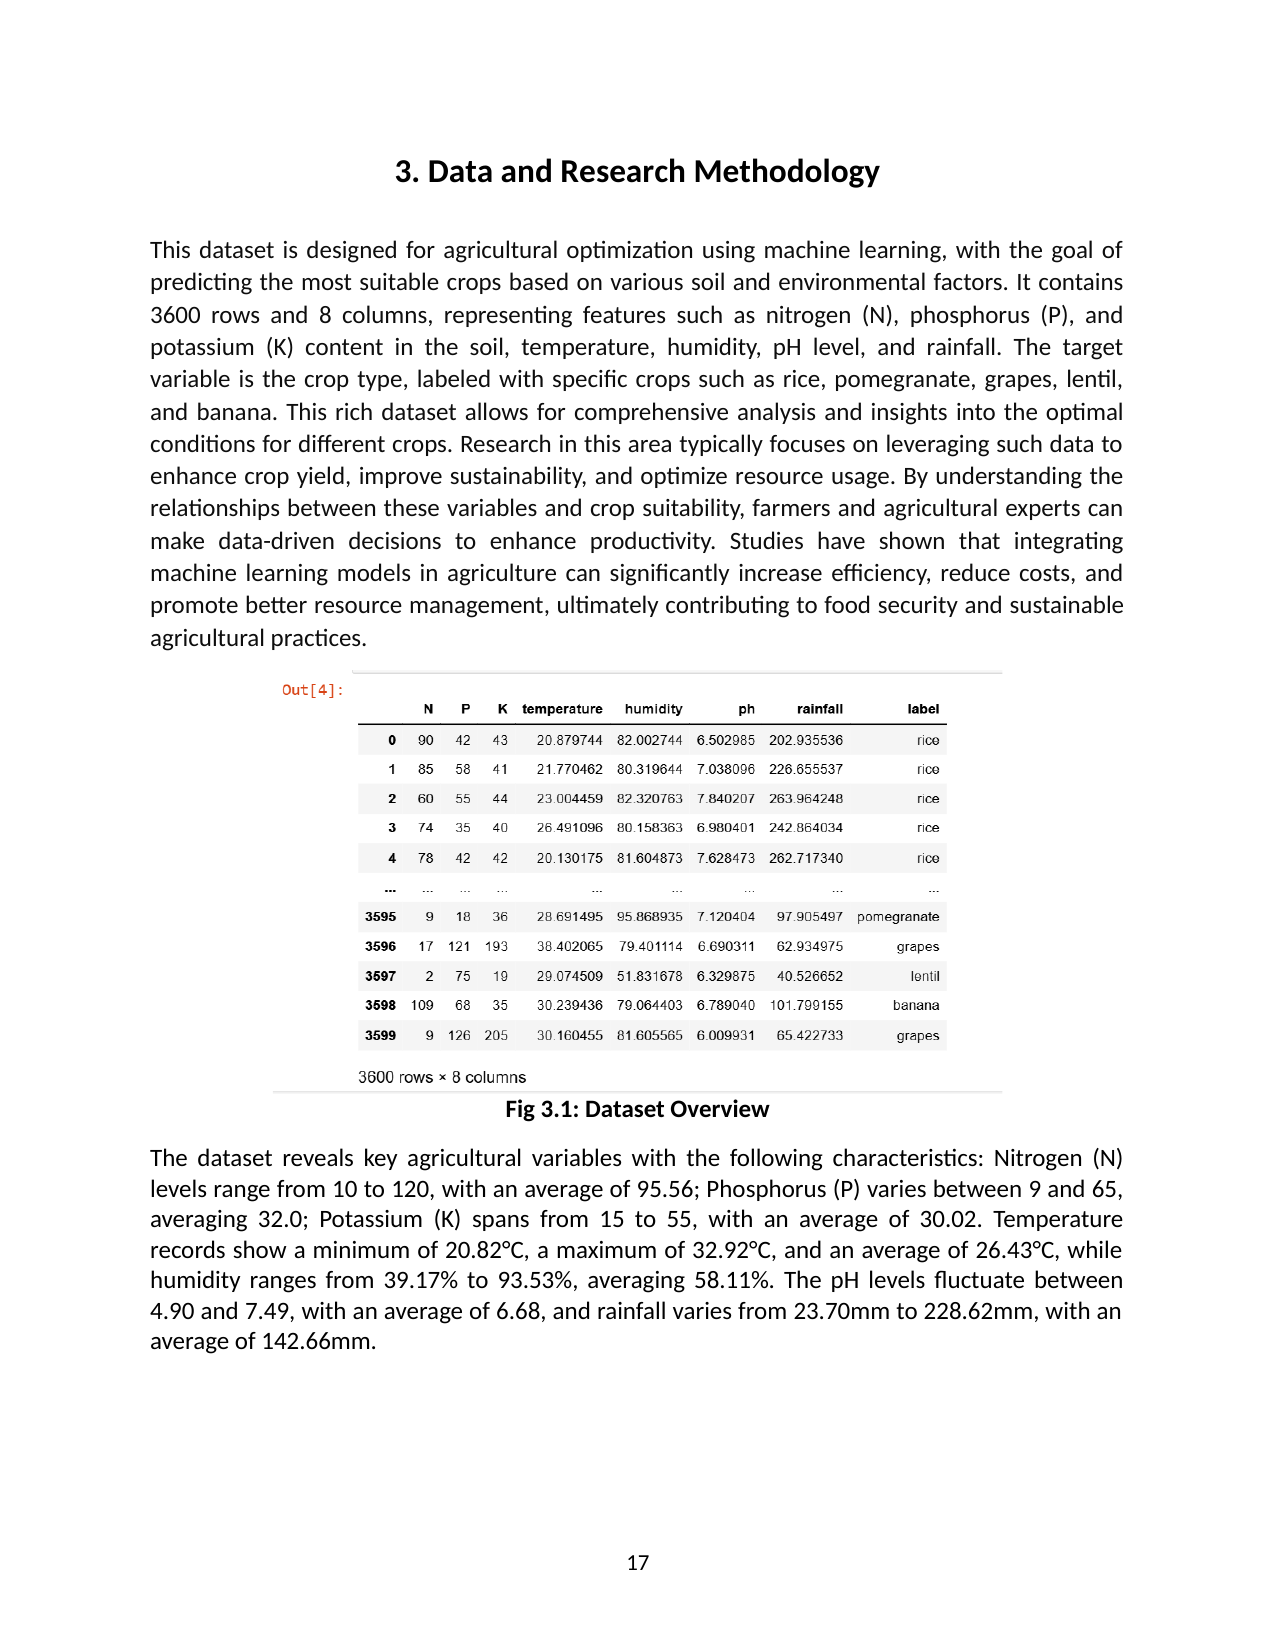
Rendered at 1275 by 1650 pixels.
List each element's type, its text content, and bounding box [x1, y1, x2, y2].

text Fig 3.1: Dataset Overview [150, 1093, 1125, 1124]
text 3. Data and Research Methodology [150, 150, 1125, 191]
picture [272, 670, 1003, 1094]
text The dataset reveals key agricultural variables with the following characteristics: Nitrogen (N) levels range from 10 to 120, with an average of 95.56; Phosphorus (P) varies between 9 and 65, averaging 32.0; Potassium (K) spans from 15 to 55, with an average of 30.02. Temperature records show a minimum of 20.82°C, a maximum of 32.92°C, and an average of 26.43°C, while humidity ranges from 39.17% to 93.53%, averaging 58.11%. The pH levels fluctuate between 4.90 and 7.49, with an average of 6.68, and rainfall varies from 23.70mm to 228.62mm, with an average of 142.66mm. [150, 1142, 1125, 1356]
